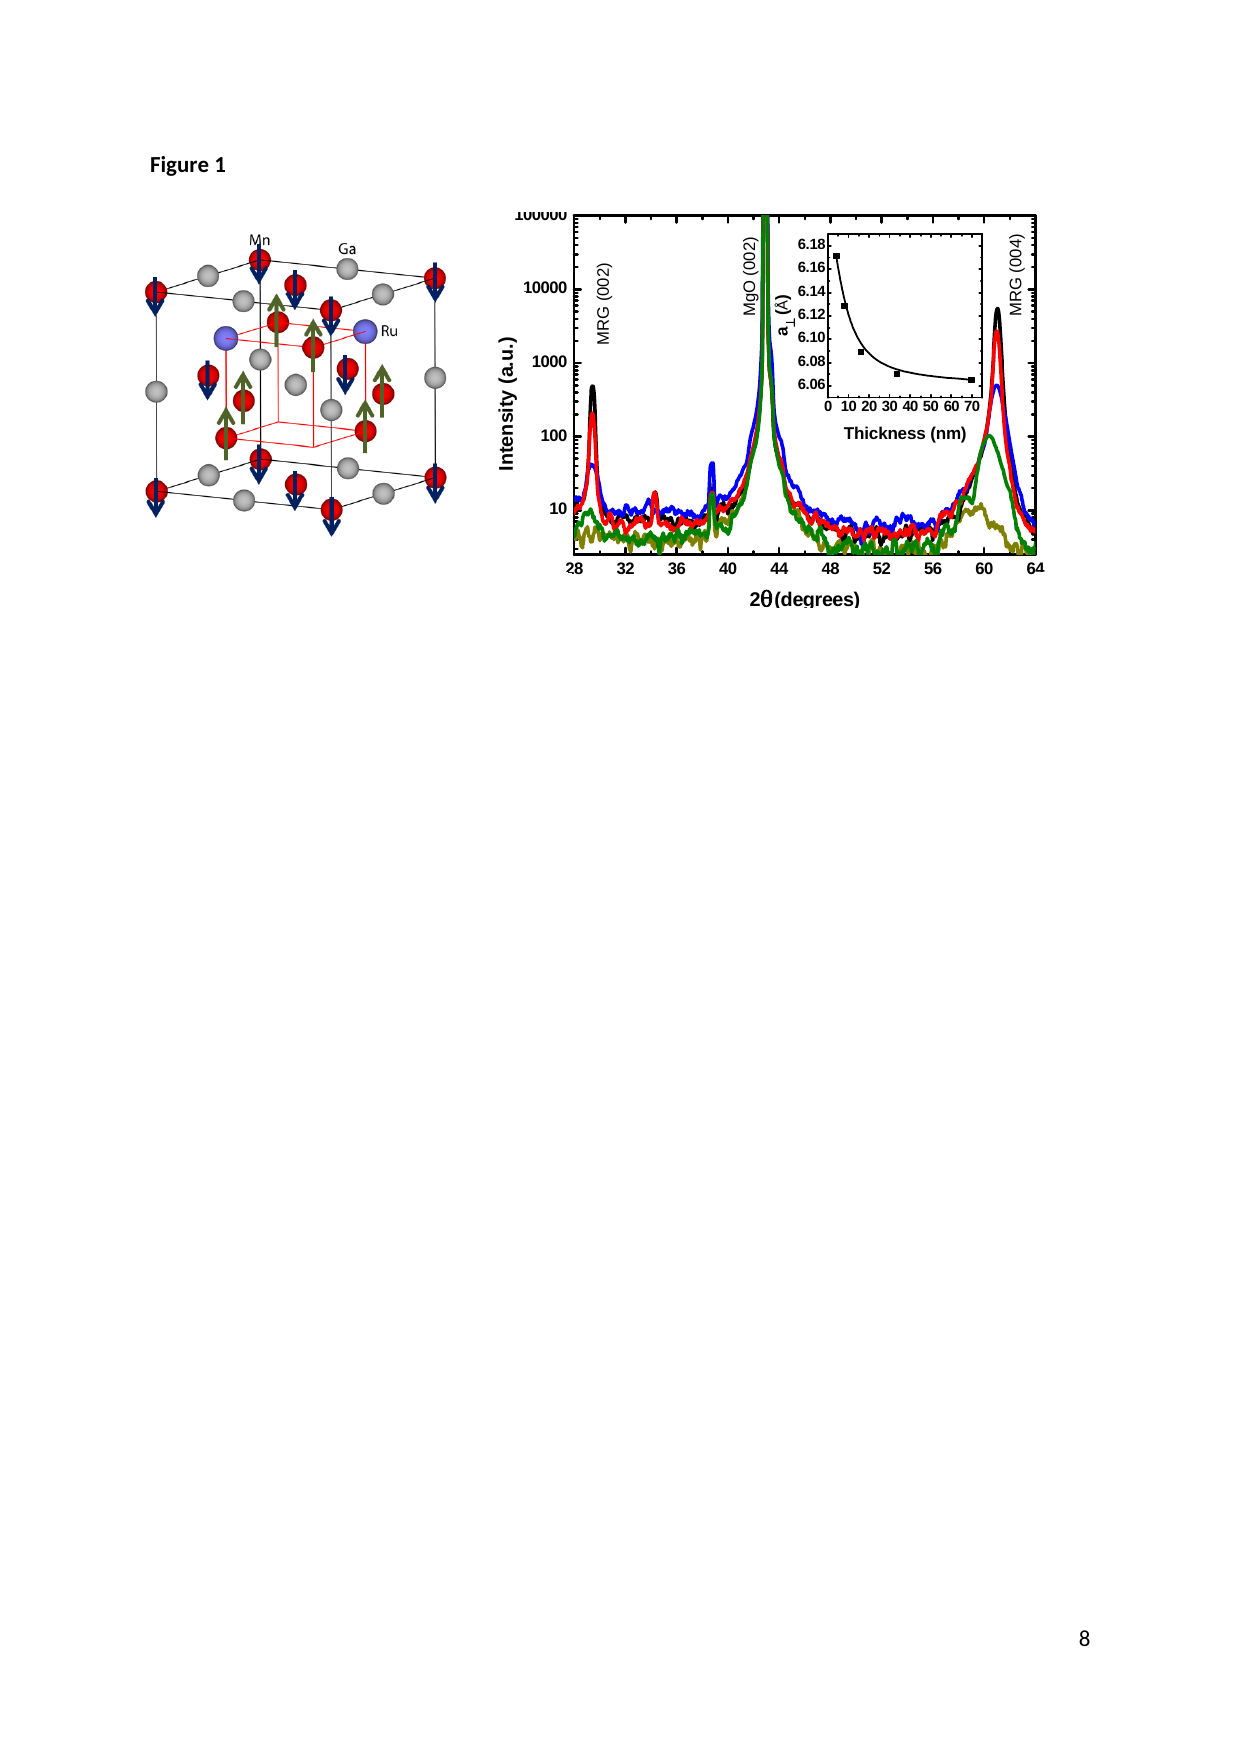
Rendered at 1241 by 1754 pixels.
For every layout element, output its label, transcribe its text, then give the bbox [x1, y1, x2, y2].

text Figure 1 [150, 150, 1090, 178]
picture [136, 229, 452, 539]
